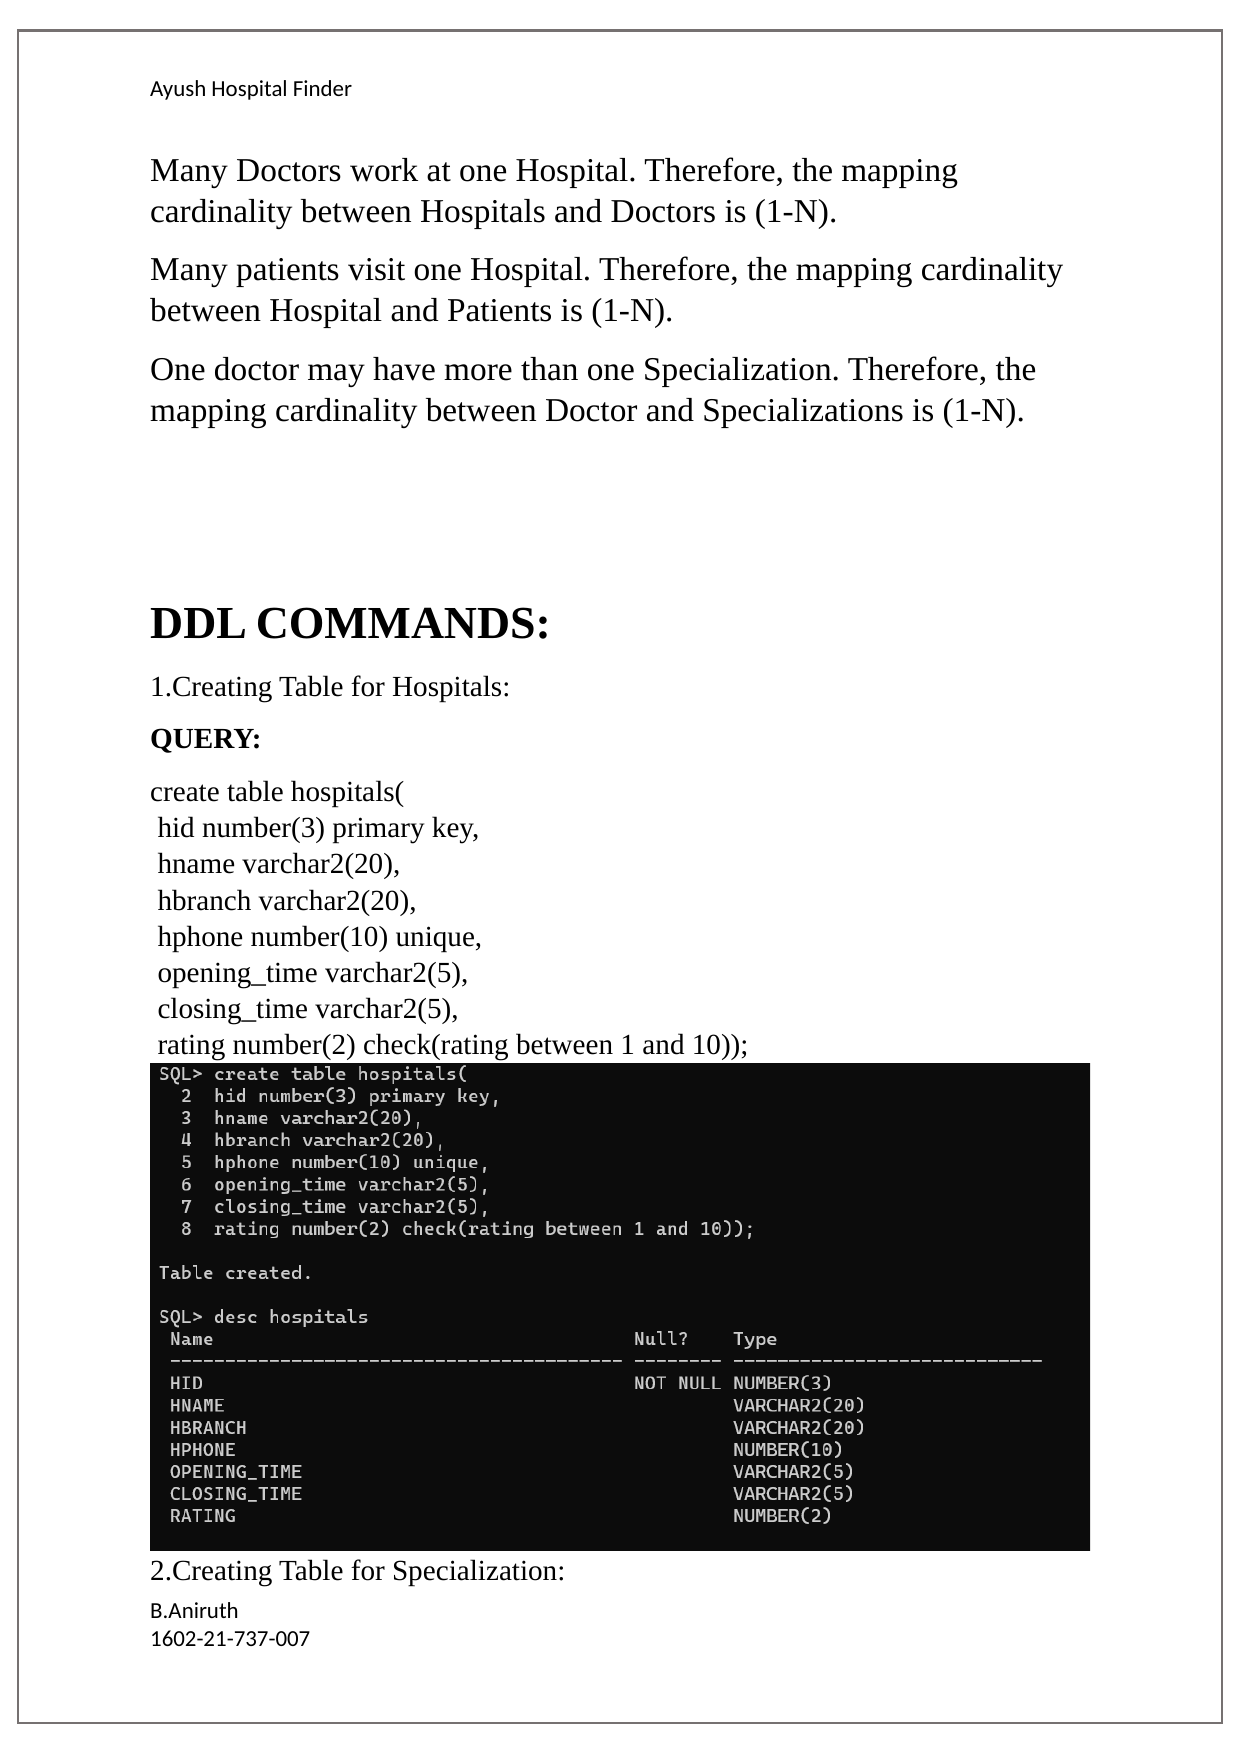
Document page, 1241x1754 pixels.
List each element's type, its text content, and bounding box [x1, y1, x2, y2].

text QUERY: [150, 722, 1090, 755]
text Many Doctors work at one Hospital. Therefore, the mapping cardinality between Hospitals and Doctors is (1-N). [150, 150, 1090, 230]
text hname varchar2(20), [150, 847, 1090, 880]
text hbranch varchar2(20), [150, 883, 1090, 916]
text closing_time varchar2(5), [150, 991, 1090, 1025]
text 1.Creating Table for Hospitals: [150, 669, 1090, 702]
text create table hospitals( [150, 774, 1090, 808]
text Many patients visit one Hospital. Therefore, the mapping cardinality between Hospital and Patients is (1-N). [150, 249, 1090, 329]
picture [150, 1063, 1091, 1551]
text opening_time varchar2(5), [150, 955, 1090, 989]
text hid number(3) primary key, [150, 811, 1090, 844]
text One doctor may have more than one Specialization. Therefore, the mapping cardinality between Doctor and Specializations is (1-N). [150, 349, 1090, 428]
text rating number(2) check(rating between 1 and 10)); [150, 1027, 1090, 1061]
text hphone number(10) unique, [150, 919, 1090, 952]
text 2.Creating Table for Specialization: [150, 1553, 1090, 1587]
text DDL COMMANDS: [150, 595, 1090, 648]
